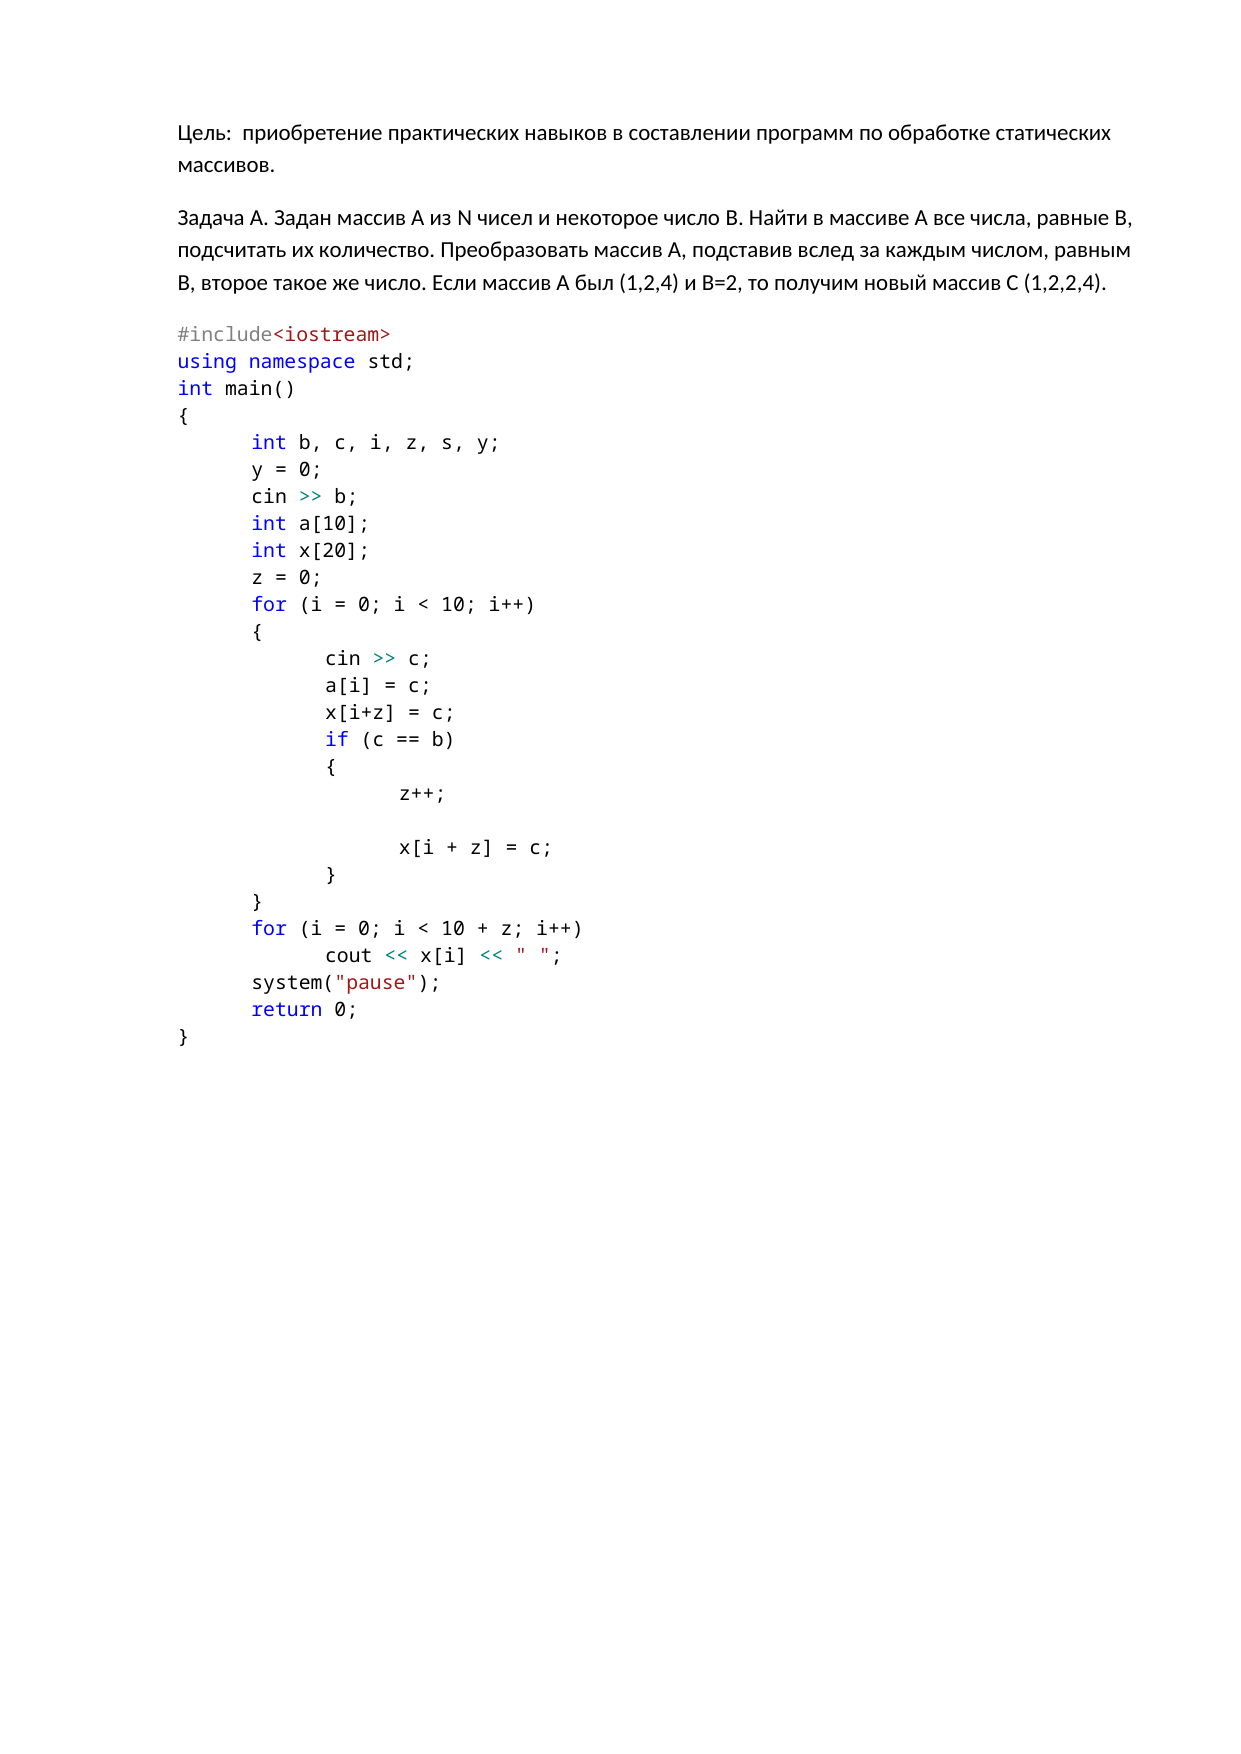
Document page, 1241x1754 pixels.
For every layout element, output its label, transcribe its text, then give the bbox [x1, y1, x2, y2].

text { [177, 752, 1152, 779]
text } [177, 860, 1152, 887]
text int main() [177, 375, 1152, 402]
text using namespace std; [177, 348, 1152, 375]
text for (i = 0; i < 10; i++) [177, 591, 1152, 617]
text int a[10]; [177, 509, 1152, 537]
text x[i+z] = c; [177, 698, 1152, 725]
text x[i + z] = c; [177, 833, 1152, 860]
text int b, c, i, z, s, y; [177, 429, 1152, 456]
text if (c == b) [177, 725, 1152, 752]
text } [177, 1022, 1152, 1049]
text return 0; [177, 995, 1152, 1022]
text cout << x[i] << " "; [177, 941, 1152, 968]
text system("pause"); [177, 968, 1152, 995]
text for (i = 0; i < 10 + z; i++) [177, 914, 1152, 941]
text a[i] = c; [177, 671, 1152, 698]
text z++; [177, 779, 1152, 806]
text Цель: приобретение практических навыков в составлении программ по обработке статических массивов. [177, 118, 1152, 178]
text int x[20]; [177, 537, 1152, 563]
text cin >> b; [177, 483, 1152, 509]
text z = 0; [177, 563, 1152, 591]
text { [177, 617, 1152, 644]
text #include<iostream> [177, 321, 1152, 348]
text Задача А. Задан массив А из N чисел и некоторое число B. Найти в массиве А все числа, равные В, подсчитать их количество. Преобразовать массив А, подставив вслед за каждым числом, равным В, второе такое же число. Если массив А был (1,2,4) и В=2, то получим новый массив С (1,2,2,4). [177, 203, 1152, 296]
text } [177, 887, 1152, 914]
text { [177, 402, 1152, 429]
text cin >> c; [177, 644, 1152, 671]
text y = 0; [177, 456, 1152, 483]
